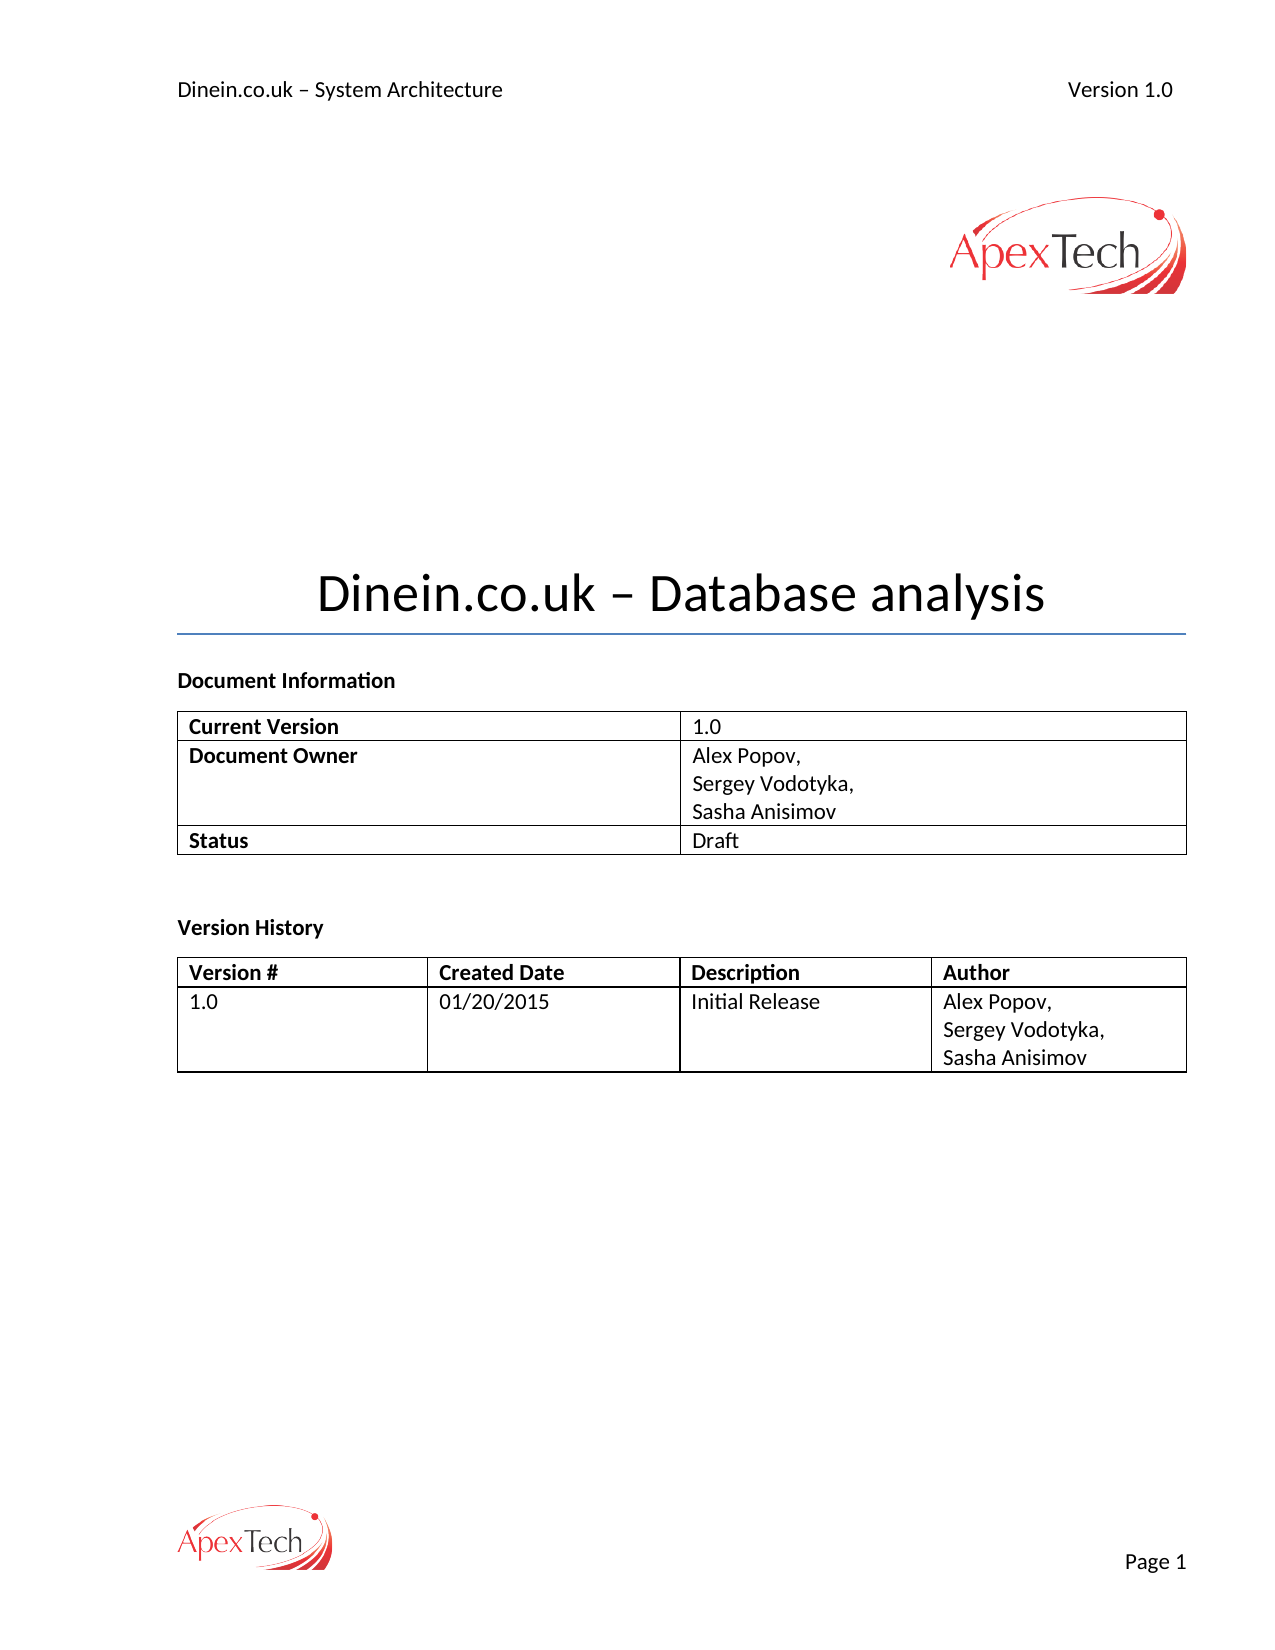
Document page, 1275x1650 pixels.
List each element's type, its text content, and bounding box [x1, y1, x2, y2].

table_header Description [681, 958, 931, 986]
title Dinein.co.uk – Database analysis [177, 559, 1186, 633]
picture [177, 1505, 333, 1570]
table_cell Alex Popov, Sergey Vodotyka, Sasha Anisimov [681, 741, 1186, 825]
table_cell Status [178, 826, 680, 854]
picture [950, 197, 1187, 294]
table_header Created Date [428, 958, 679, 986]
subtitle Version History [177, 913, 1186, 941]
table_cell 1.0 [178, 988, 427, 1071]
subtitle Document Information [177, 666, 1186, 694]
table_cell Draft [681, 826, 1186, 854]
table_cell Initial Release [681, 988, 931, 1071]
table_cell Document Owner [178, 741, 680, 825]
table_cell Alex Popov, Sergey Vodotyka, Sasha Anisimov [932, 988, 1186, 1071]
table_cell 01/20/2015 [428, 988, 679, 1071]
table_header 1.0 [681, 712, 1186, 740]
table_header Author [932, 958, 1186, 986]
table_header Version # [178, 958, 427, 986]
table_header Current Version [178, 712, 680, 740]
